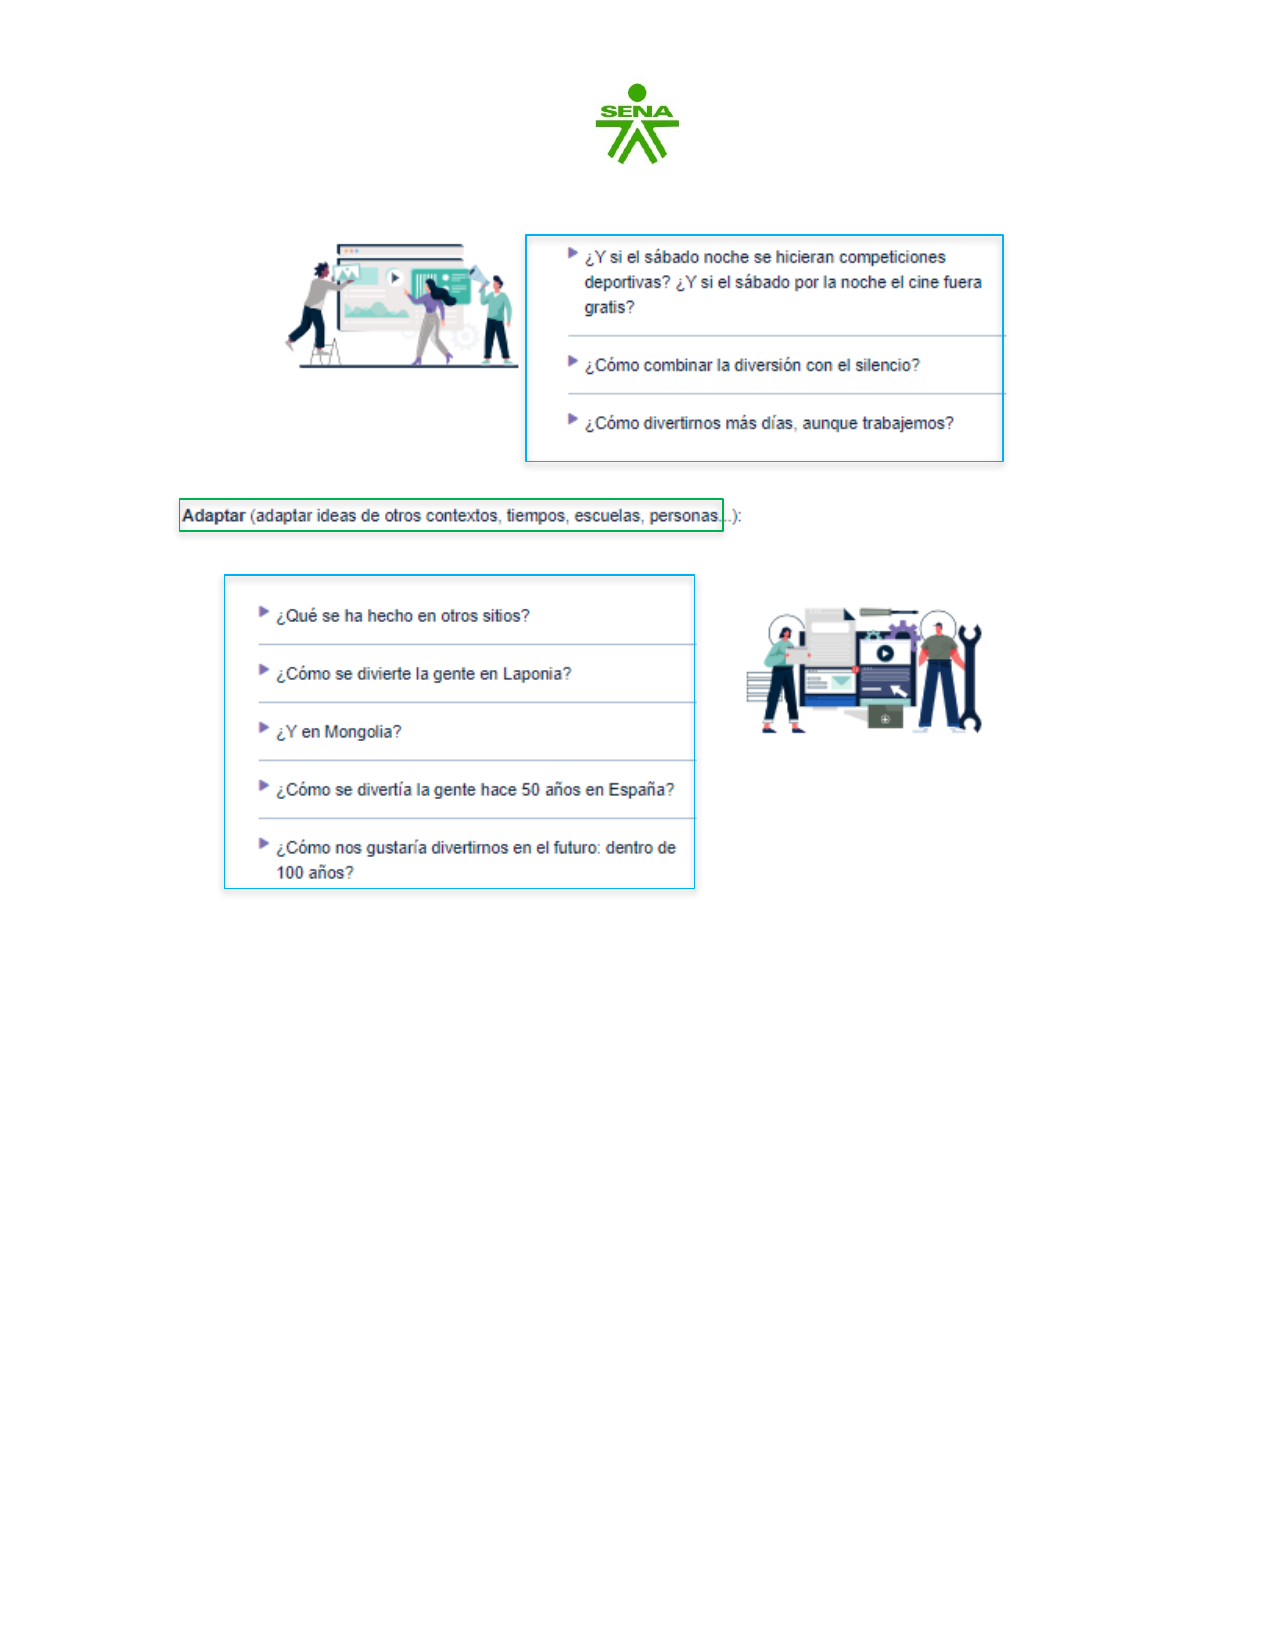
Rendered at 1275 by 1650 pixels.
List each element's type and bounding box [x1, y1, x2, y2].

picture [162, 200, 1088, 893]
picture [591, 75, 684, 174]
